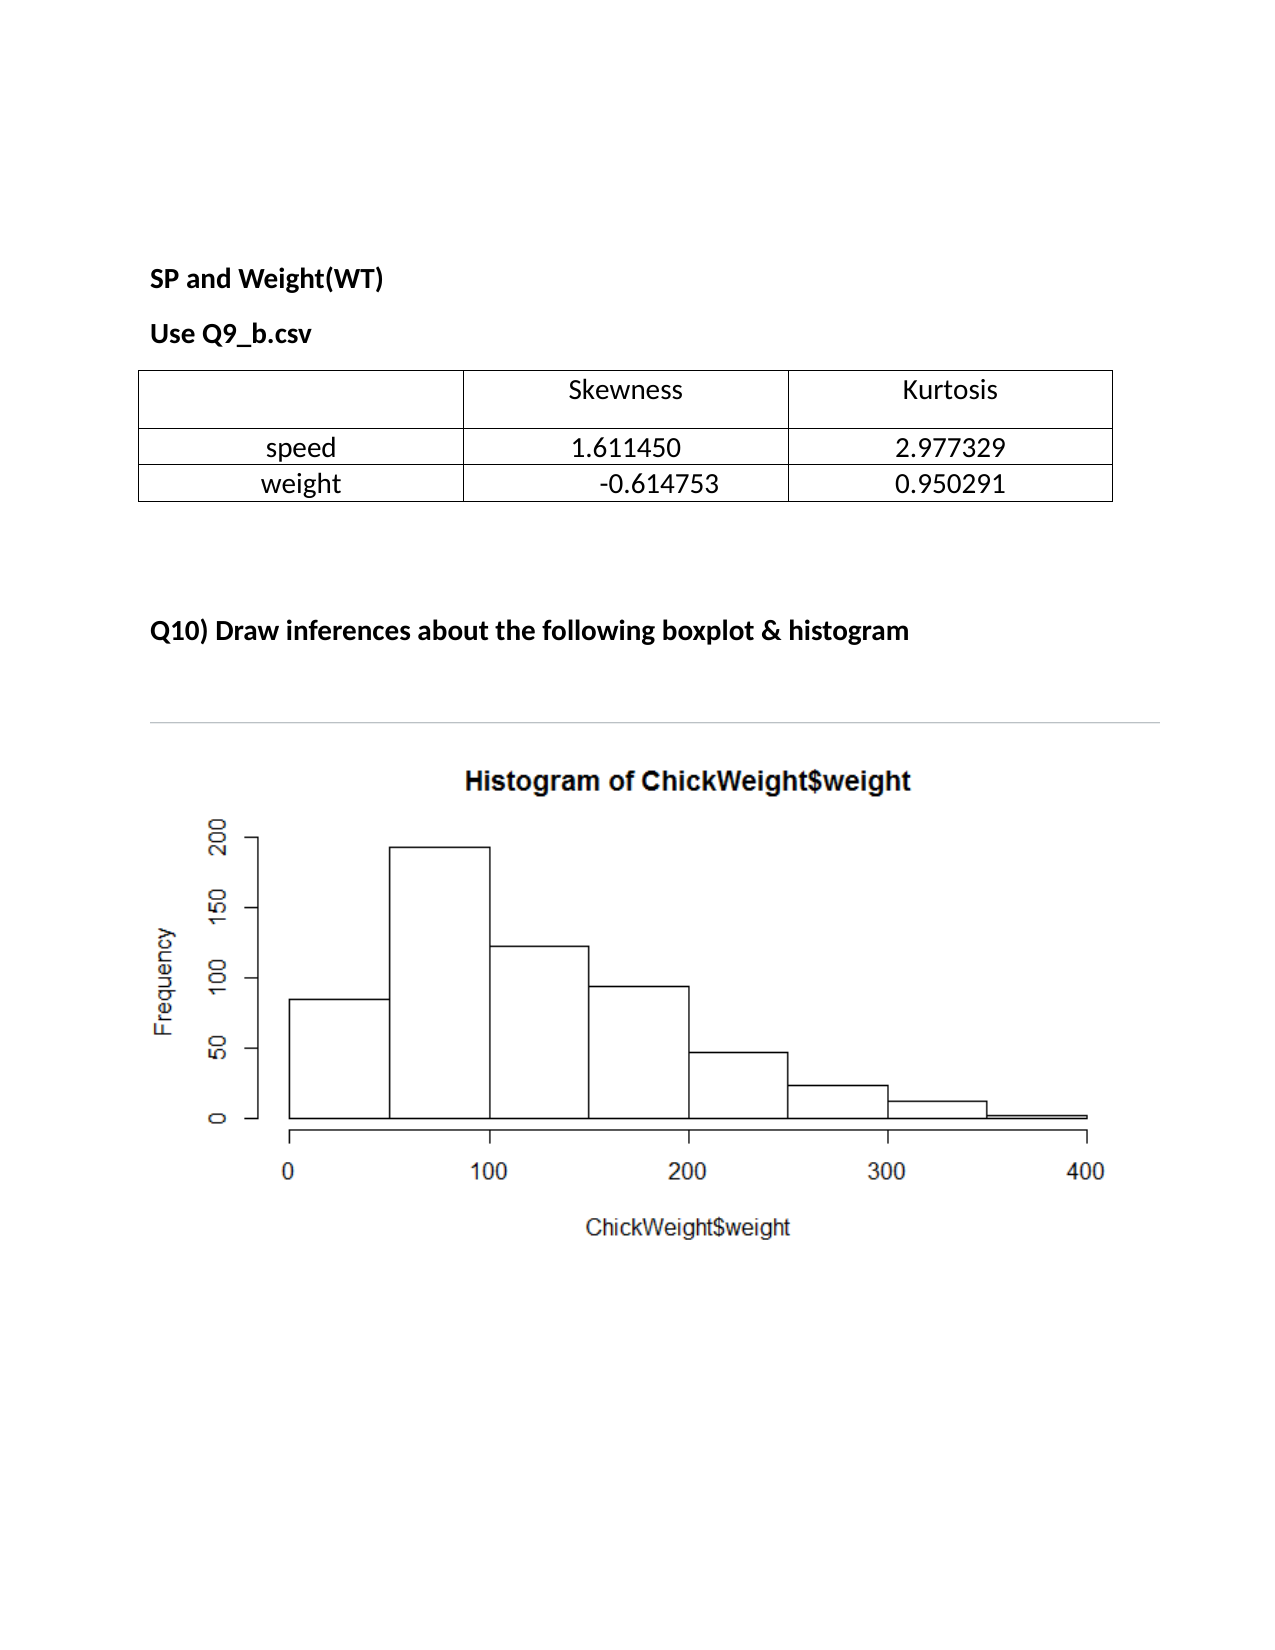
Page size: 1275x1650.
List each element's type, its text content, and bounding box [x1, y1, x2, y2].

text SP and Weight(WT) [150, 260, 1125, 296]
table_header [139, 371, 463, 428]
text Use Q9_b.csv [150, 315, 1125, 351]
table_cell 0.950291 [789, 465, 1112, 501]
text Q10) Draw inferences about the following boxplot & histogram [150, 612, 1125, 648]
table_cell 1.611450 [464, 429, 788, 464]
table_cell 2.977329 [789, 429, 1112, 464]
table_cell -0.614753 [464, 465, 788, 501]
table_header Kurtosis [789, 371, 1112, 428]
table_cell speed [139, 429, 463, 464]
table_cell weight [139, 465, 463, 501]
table_header Skewness [464, 371, 788, 428]
picture [150, 722, 1160, 1250]
